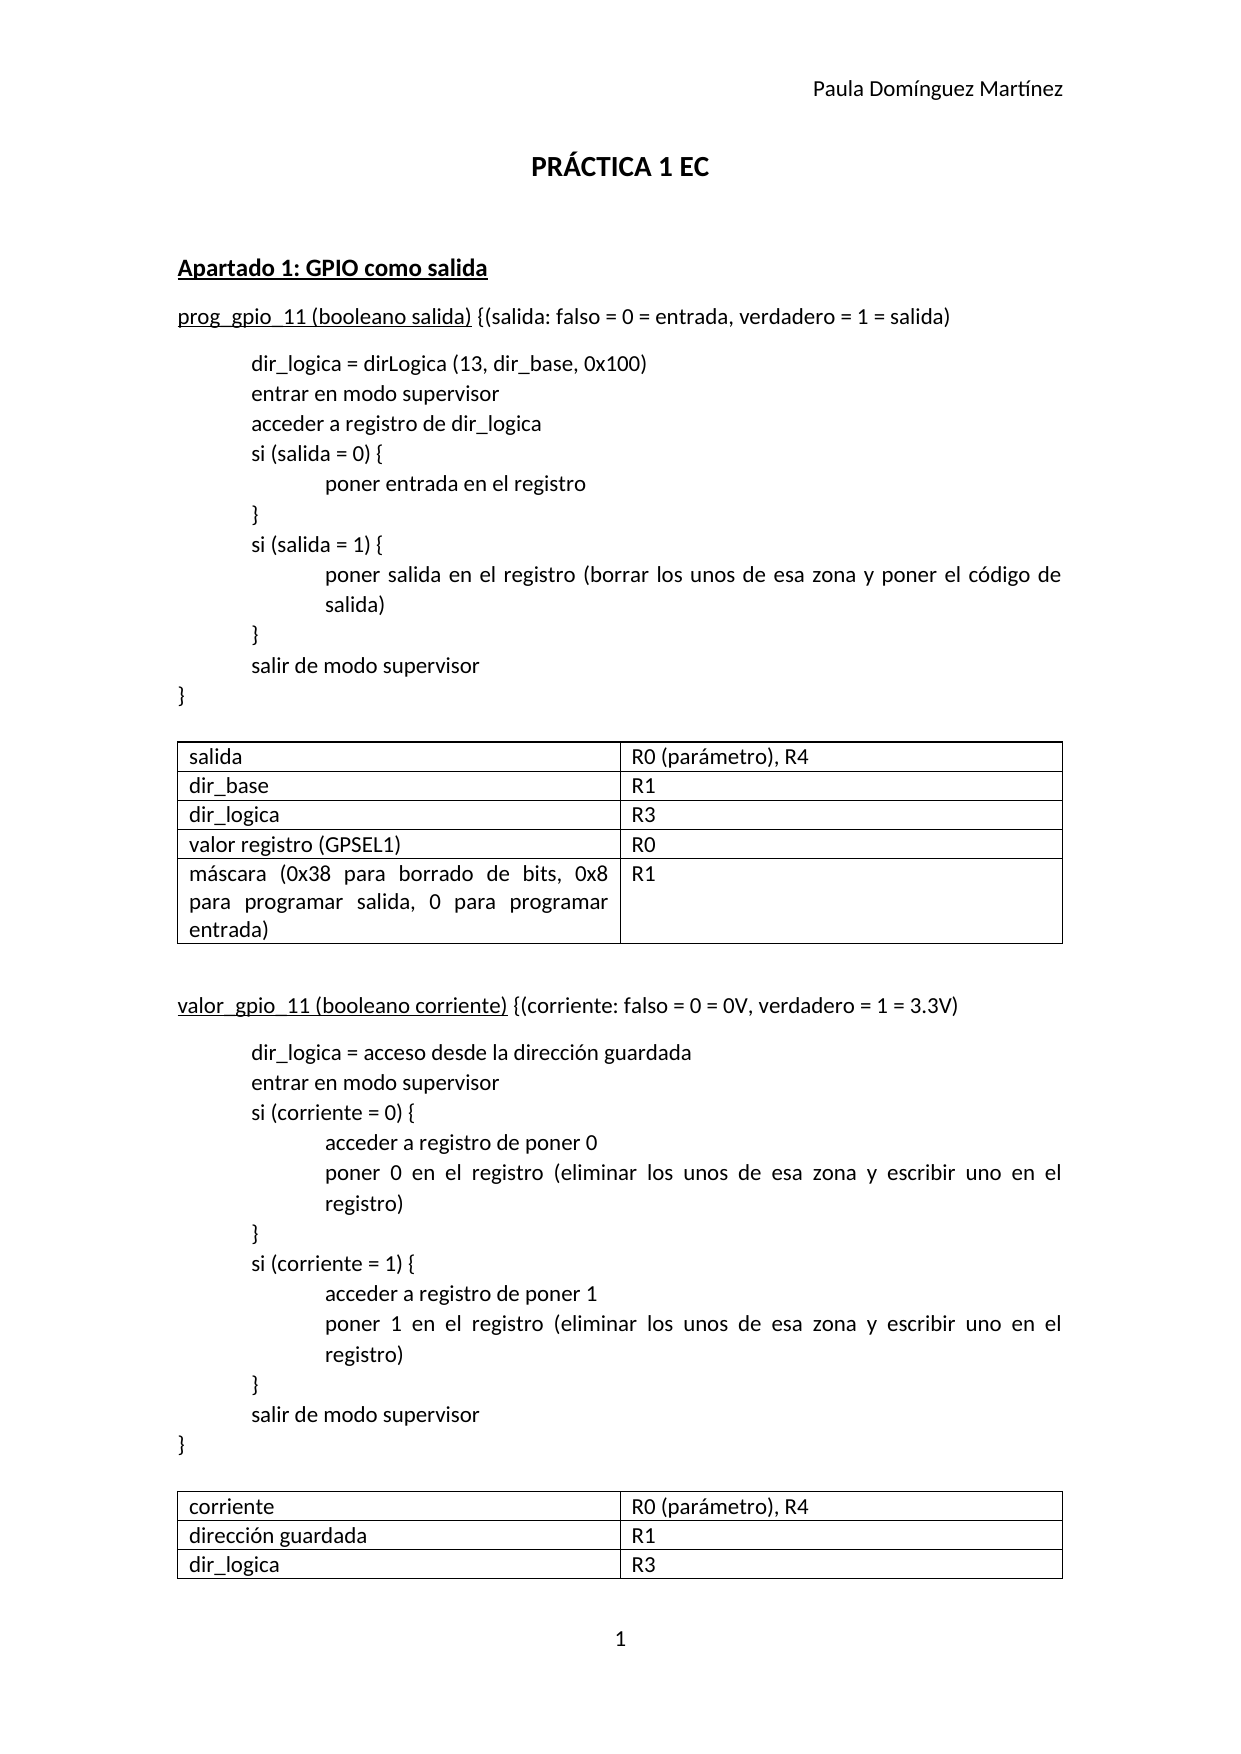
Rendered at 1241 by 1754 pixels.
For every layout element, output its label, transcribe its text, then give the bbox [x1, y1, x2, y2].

text poner entrada en el registro [177, 469, 1063, 498]
text Apartado 1: GPIO como salida [177, 252, 1063, 283]
table_cell valor registro (GPSEL1) [178, 830, 620, 858]
text entrar en modo supervisor [177, 1068, 1063, 1096]
table_header corriente [178, 1492, 620, 1520]
text PRÁCTICA 1 EC [177, 148, 1063, 183]
text } [177, 1430, 1063, 1458]
text acceder a registro de dir_logica [177, 409, 1063, 437]
table_cell dir_logica [178, 801, 620, 829]
table_cell R1 [621, 772, 1062, 799]
text salir de modo supervisor [177, 651, 1063, 679]
text prog_gpio_11 (booleano salida) {(salida: falso = 0 = entrada, verdadero = 1 = salida) [177, 302, 1063, 330]
table_header R0 (parámetro), R4 [621, 1492, 1062, 1520]
table_cell R3 [621, 1550, 1062, 1578]
text si (corriente = 1) { [177, 1249, 1063, 1277]
text salir de modo supervisor [177, 1400, 1063, 1428]
text dir_logica = acceso desde la dirección guardada [177, 1038, 1063, 1066]
text dir_logica = dirLogica (13, dir_base, 0x100) [177, 349, 1063, 377]
text entrar en modo supervisor [177, 379, 1063, 407]
text si (salida = 0) { [177, 439, 1063, 467]
text valor_gpio_11 (booleano corriente) {(corriente: falso = 0 = 0V, verdadero = 1 = 3.3V) [177, 991, 1063, 1019]
text poner 0 en el registro (eliminar los unos de esa zona y escribir uno en el registro) [325, 1158, 1063, 1217]
table_cell R1 [621, 1521, 1062, 1549]
text acceder a registro de poner 1 [177, 1279, 1063, 1307]
text si (corriente = 0) { [177, 1098, 1063, 1126]
text } [177, 1370, 1063, 1398]
table_cell dir_logica [178, 1550, 620, 1578]
text poner salida en el registro (borrar los unos de esa zona y poner el código de salida) [325, 560, 1063, 618]
text } [177, 500, 1063, 528]
text si (salida = 1) { [177, 530, 1063, 558]
table_header R0 (parámetro), R4 [621, 743, 1062, 771]
table_cell máscara (0x38 para borrado de bits, 0x8 para programar salida, 0 para programar entrada) [178, 859, 620, 943]
table_cell dirección guardada [178, 1521, 620, 1549]
text } [177, 1219, 1063, 1247]
text poner 1 en el registro (eliminar los unos de esa zona y escribir uno en el registro) [325, 1309, 1063, 1368]
table_cell R0 [621, 830, 1062, 858]
table_cell R1 [621, 859, 1062, 943]
text } [177, 681, 1063, 739]
text } [177, 621, 1063, 649]
table_header salida [178, 743, 620, 771]
text acceder a registro de poner 0 [177, 1128, 1063, 1156]
table_cell R3 [621, 801, 1062, 829]
table_cell dir_base [178, 772, 620, 799]
